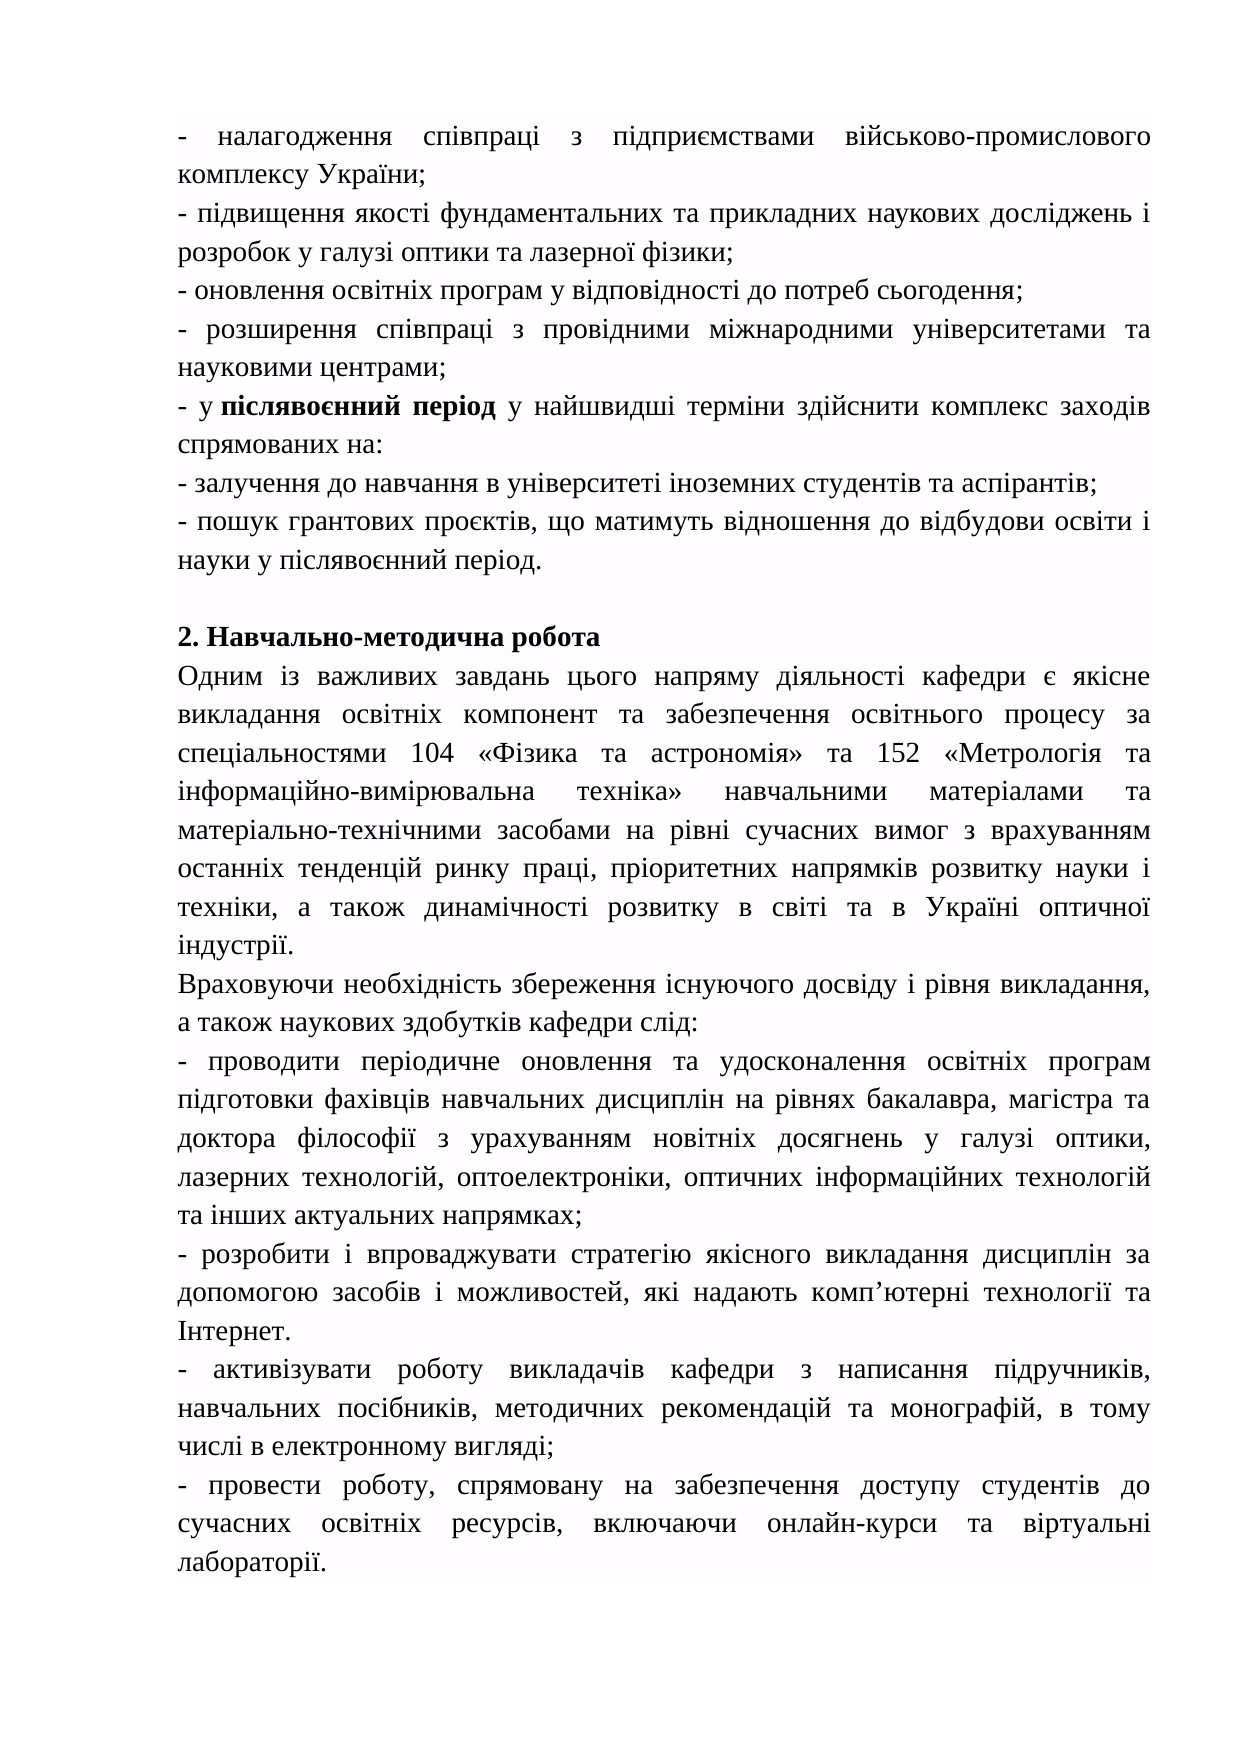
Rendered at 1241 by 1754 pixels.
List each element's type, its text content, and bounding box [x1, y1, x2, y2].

text Одним із важливих завдань цього напряму діяльності кафедри є якісне викладання освітніх компонент та забезпечення освітнього процесу за спеціальностями 104 «Фізика та астрономія» та 152 «Метрологія та інформаційно-вимірювальна техніка» навчальними матеріалами та матеріально-технічними засобами на рівні сучасних вимог з врахуванням останніх тенденцій ринку праці, пріоритетних напрямків розвитку науки і техніки, а також динамічності розвитку в світі та в Україні оптичної індустрії. [177, 658, 1152, 961]
text - налагодження співпраці з підприємствами військово-промислового комплексу України; [177, 118, 1152, 190]
text - оновлення освітніх програм у відповідності до потреб сьогодення; [177, 272, 1152, 306]
text Враховуючи необхідність збереження існуючого досвіду і рівня викладання, а також наукових здобутків кафедри слід: [177, 966, 1152, 1038]
text - розробити і впроваджувати стратегію якісного викладання дисциплін за допомогою засобів і можливостей, які надають комп’ютерні технології та Інтернет. [177, 1236, 1152, 1346]
text - пошук грантових проєктів, що матимуть відношення до відбудови освіти і науки у післявоєнний період. [177, 503, 1152, 576]
text - підвищення якості фундаментальних та прикладних наукових досліджень і розробок у галузі оптики та лазерної фізики; [177, 195, 1152, 267]
text - залучення до навчання в університеті іноземних студентів та аспірантів; [177, 465, 1152, 498]
text - активізувати роботу викладачів кафедри з написання підручників, навчальних посібників, методичних рекомендацій та монографій, в тому числі в електронному вигляді; [177, 1351, 1152, 1462]
text - провести роботу, спрямовану на забезпечення доступу студентів до сучасних освітніх ресурсів, включаючи онлайн-курси та віртуальні лабораторії. [177, 1467, 1152, 1578]
text - у післявоєнний період у найшвидші терміни здійснити комплекс заходів спрямованих на: [177, 388, 1152, 460]
text - проводити періодичне оновлення та удосконалення освітніх програм підготовки фахівців навчальних дисциплін на рівнях бакалавра, магістра та доктора філософії з урахуванням новітніх досягнень у галузі оптики, лазерних технологій, оптоелектроніки, оптичних інформаційних технологій та інших актуальних напрямках; [177, 1043, 1152, 1231]
text 2. Навчально-методична робота [177, 619, 1152, 653]
text - розширення співпраці з провідними міжнародними університетами та науковими центрами; [177, 311, 1152, 383]
